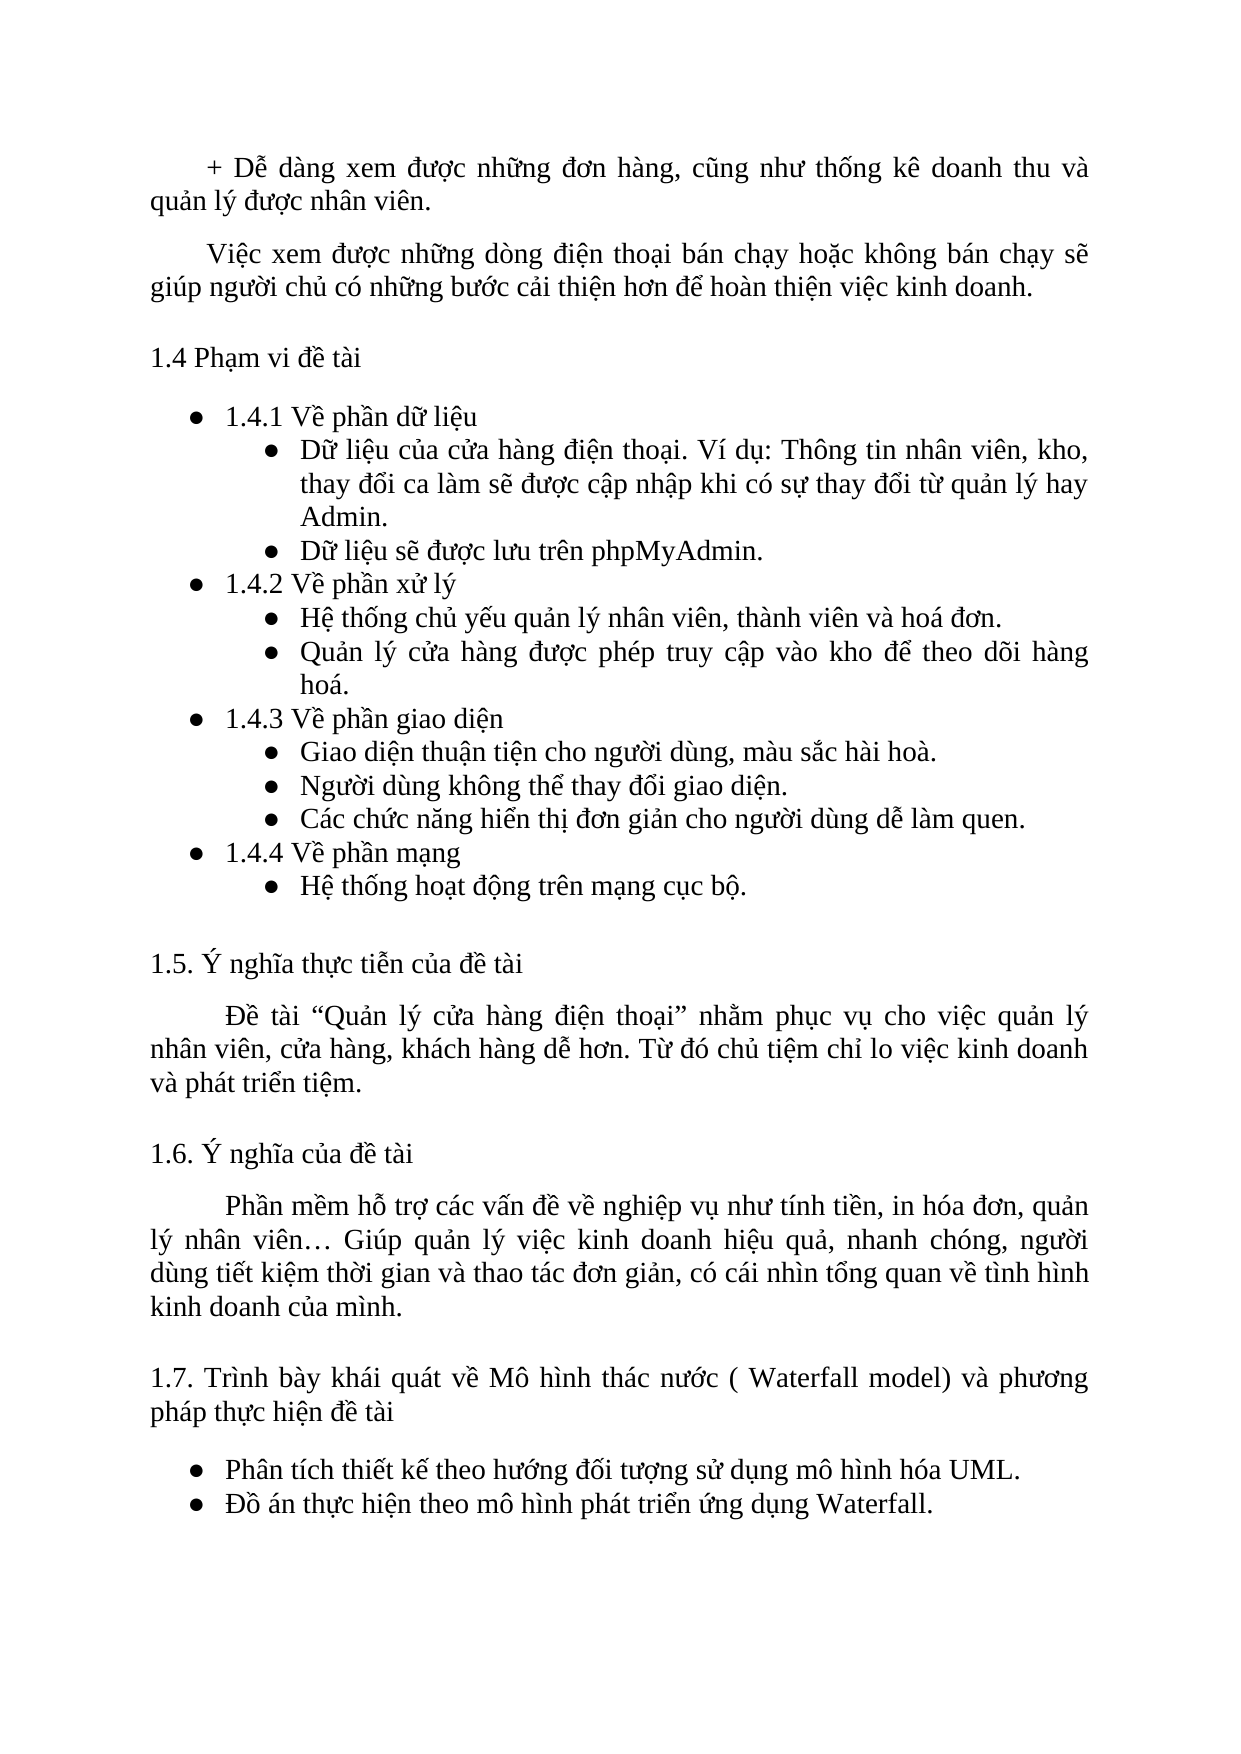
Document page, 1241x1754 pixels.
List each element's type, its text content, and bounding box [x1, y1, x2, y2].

list 1.4.1 Về phần dữ liệu [187, 399, 1090, 432]
list Người dùng không thể thay đổi giao diện. [262, 768, 1090, 801]
text Việc xem được những dòng điện thoại bán chạy hoặc không bán chạy sẽ giúp người chủ có những bước cải thiện hơn để hoàn thiện việc kinh doanh. [150, 236, 1090, 303]
subtitle 1.6. Ý nghĩa của đề tài [150, 1136, 1090, 1170]
list Quản lý cửa hàng được phép truy cập vào kho để theo dõi hàng hoá. [262, 634, 1090, 701]
list 1.4.3 Về phần giao diện [187, 701, 1090, 734]
list Các chức năng hiển thị đơn giản cho người dùng dễ làm quen. [262, 801, 1090, 835]
subtitle 1.4 Phạm vi đề tài [150, 340, 1090, 374]
list Dữ liệu sẽ được lưu trên phpMyAdmin. [262, 533, 1090, 567]
subtitle 1.7. Trình bày khái quát về Mô hình thác nước ( Waterfall model) và phương pháp thực hiện đề tài [150, 1360, 1090, 1427]
list Hệ thống chủ yếu quản lý nhân viên, thành viên và hoá đơn. [262, 600, 1090, 634]
list Phân tích thiết kế theo hướng đối tượng sử dụng mô hình hóa UML. [187, 1452, 1090, 1486]
list 1.4.4 Về phần mạng [187, 835, 1090, 868]
text Đề tài “Quản lý cửa hàng điện thoại” nhằm phục vụ cho việc quản lý nhân viên, cửa hàng, khách hàng dễ hơn. Từ đó chủ tiệm chỉ lo việc kinh doanh và phát triển tiệm. [150, 998, 1090, 1099]
text + Dễ dàng xem được những đơn hàng, cũng như thống kê doanh thu và quản lý được nhân viên. [150, 150, 1090, 217]
list Hệ thống hoạt động trên mạng cục bộ. [262, 868, 1090, 902]
list 1.4.2 Về phần xử lý [187, 567, 1090, 600]
list Giao diện thuận tiện cho người dùng, màu sắc hài hoà. [262, 734, 1090, 768]
subtitle 1.5. Ý nghĩa thực tiễn của đề tài [150, 946, 1090, 979]
list Dữ liệu của cửa hàng điện thoại. Ví dụ: Thông tin nhân viên, kho, thay đổi ca làm sẽ được cập nhập khi có sự thay đổi từ quản lý hay Admin. [262, 432, 1090, 533]
list Đồ án thực hiện theo mô hình phát triển ứng dụng Waterfall. [187, 1486, 1090, 1519]
text Phần mềm hỗ trợ các vấn đề về nghiệp vụ như tính tiền, in hóa đơn, quản lý nhân viên… Giúp quản lý việc kinh doanh hiệu quả, nhanh chóng, người dùng tiết kiệm thời gian và thao tác đơn giản, có cái nhìn tổng quan về tình hình kinh doanh của mình. [150, 1188, 1090, 1323]
